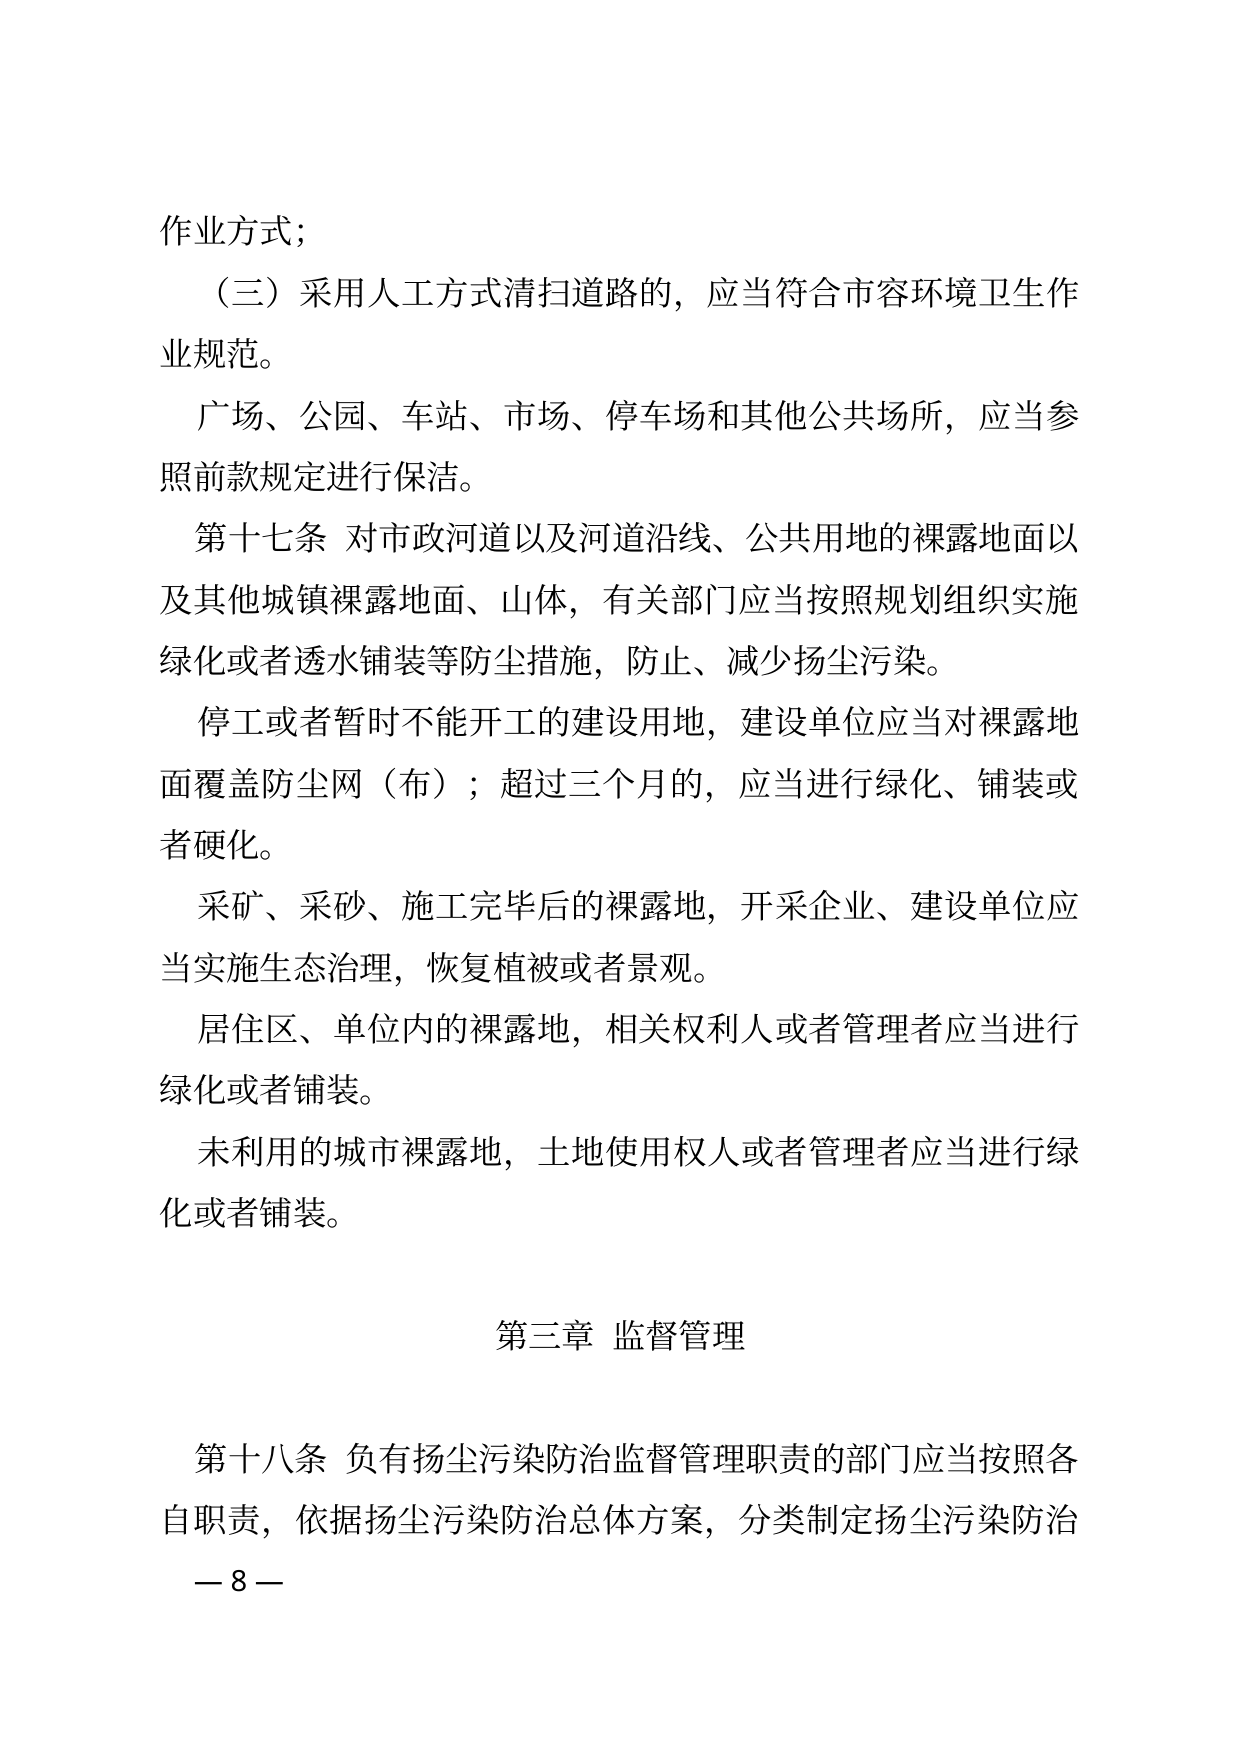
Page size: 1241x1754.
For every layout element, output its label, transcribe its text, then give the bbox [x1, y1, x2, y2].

text 未利用的城市裸露地，土地使用权人或者管理者应当进行绿化或者铺装。 [159, 1115, 1081, 1238]
text 采矿、采砂、施工完毕后的裸露地，开采企业、建设单位应当实施生态治理，恢复植被或者景观。 [159, 870, 1081, 992]
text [159, 195, 1081, 256]
text 第三章 监督管理 [159, 1299, 1081, 1361]
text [159, 1422, 1081, 1545]
text 停工或者暂时不能开工的建设用地，建设单位应当对裸露地面覆盖防尘网（布）；超过三个月的，应当进行绿化、铺装或者硬化。 [159, 686, 1081, 870]
text （三）采用人工方式清扫道路的，应当符合市容环境卫生作业规范。 [159, 256, 1081, 379]
text 第十七条 对市政河道以及河道沿线、公共用地的裸露地面以及其他城镇裸露地面、山体，有关部门应当按照规划组织实施绿化或者透水铺装等防尘措施，防止、减少扬尘污染。 [159, 502, 1081, 686]
text 广场、公园、车站、市场、停车场和其他公共场所，应当参照前款规定进行保洁。 [159, 379, 1081, 502]
text 居住区、单位内的裸露地，相关权利人或者管理者应当进行绿化或者铺装。 [159, 992, 1081, 1115]
